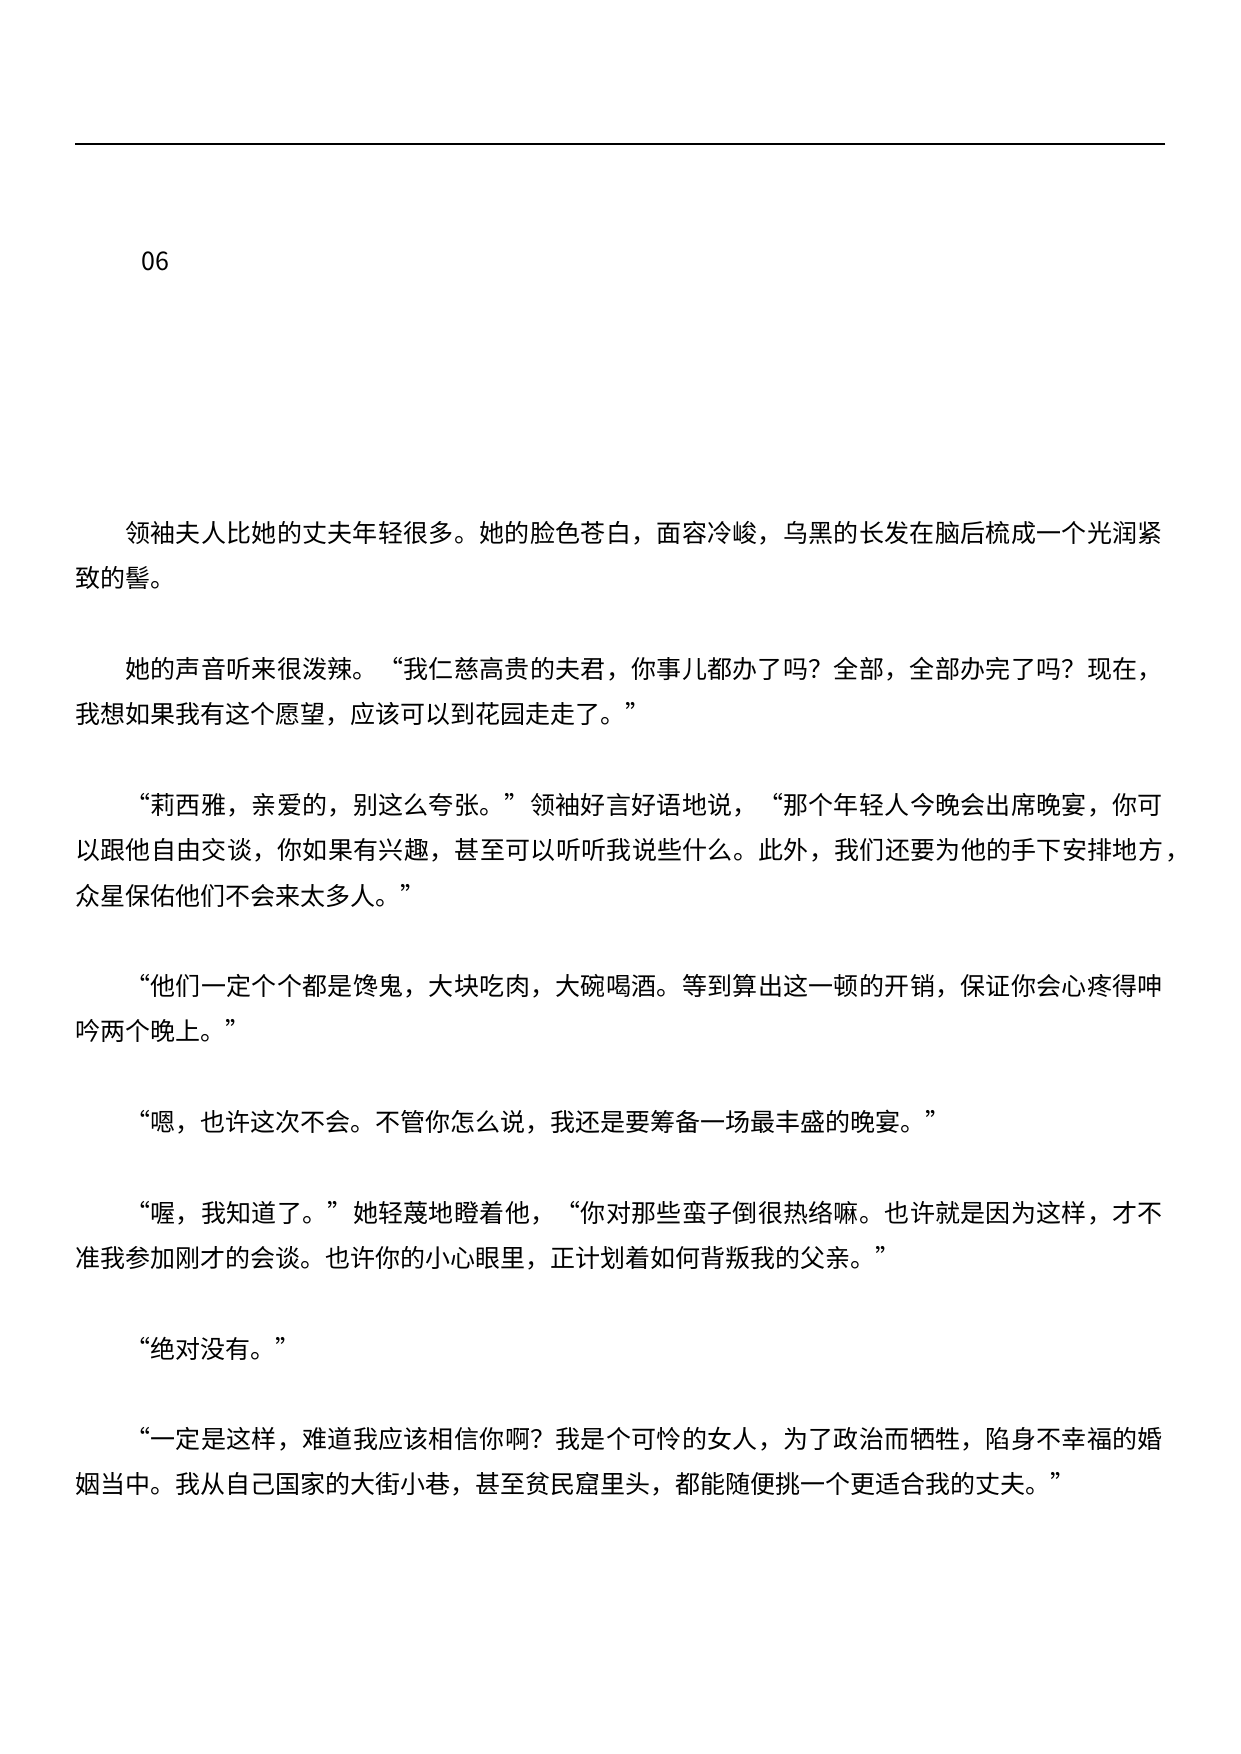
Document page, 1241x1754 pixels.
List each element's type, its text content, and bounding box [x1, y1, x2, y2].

text “莉西雅，亲爱的，别这么夸张。”领袖好言好语地说，“那个年轻人今晚会出席晚宴，你可以跟他自由交谈，你如果有兴趣，甚至可以听听我说些什么。此外，我们还要为他的手下安排地方，众星保佑他们不会来太多人。” [75, 781, 1165, 917]
text “绝对没有。” [75, 1324, 1165, 1370]
text “他们一定个个都是馋鬼，大块吃肉，大碗喝酒。等到算出这一顿的开销，保证你会心疼得呻吟两个晚上。” [75, 962, 1165, 1053]
text 她的声音听来很泼辣。“我仁慈高贵的夫君，你事儿都办了吗？全部，全部办完了吗？现在，我想如果我有这个愿望，应该可以到花园走走了。” [75, 645, 1165, 736]
text “嗯，也许这次不会。不管你怎么说，我还是要筹备一场最丰盛的晚宴。” [75, 1098, 1165, 1143]
text “喔，我知道了。”她轻蔑地瞪着他，“你对那些蛮子倒很热络嘛。也许就是因为这样，才不准我参加刚才的会谈。也许你的小心眼里，正计划着如何背叛我的父亲。” [75, 1189, 1165, 1279]
text “一定是这样，难道我应该相信你啊？我是个可怜的女人，为了政治而牺牲，陷身不幸福的婚姻当中。我从自己国家的大街小巷，甚至贫民窟里头，都能随便挑一个更适合我的丈夫。” [75, 1415, 1165, 1506]
text 领袖夫人比她的丈夫年轻很多。她的脸色苍白，面容冷峻，乌黑的长发在脑后梳成一个光润紧致的髻。 [75, 509, 1165, 599]
text 06 [75, 237, 1165, 282]
